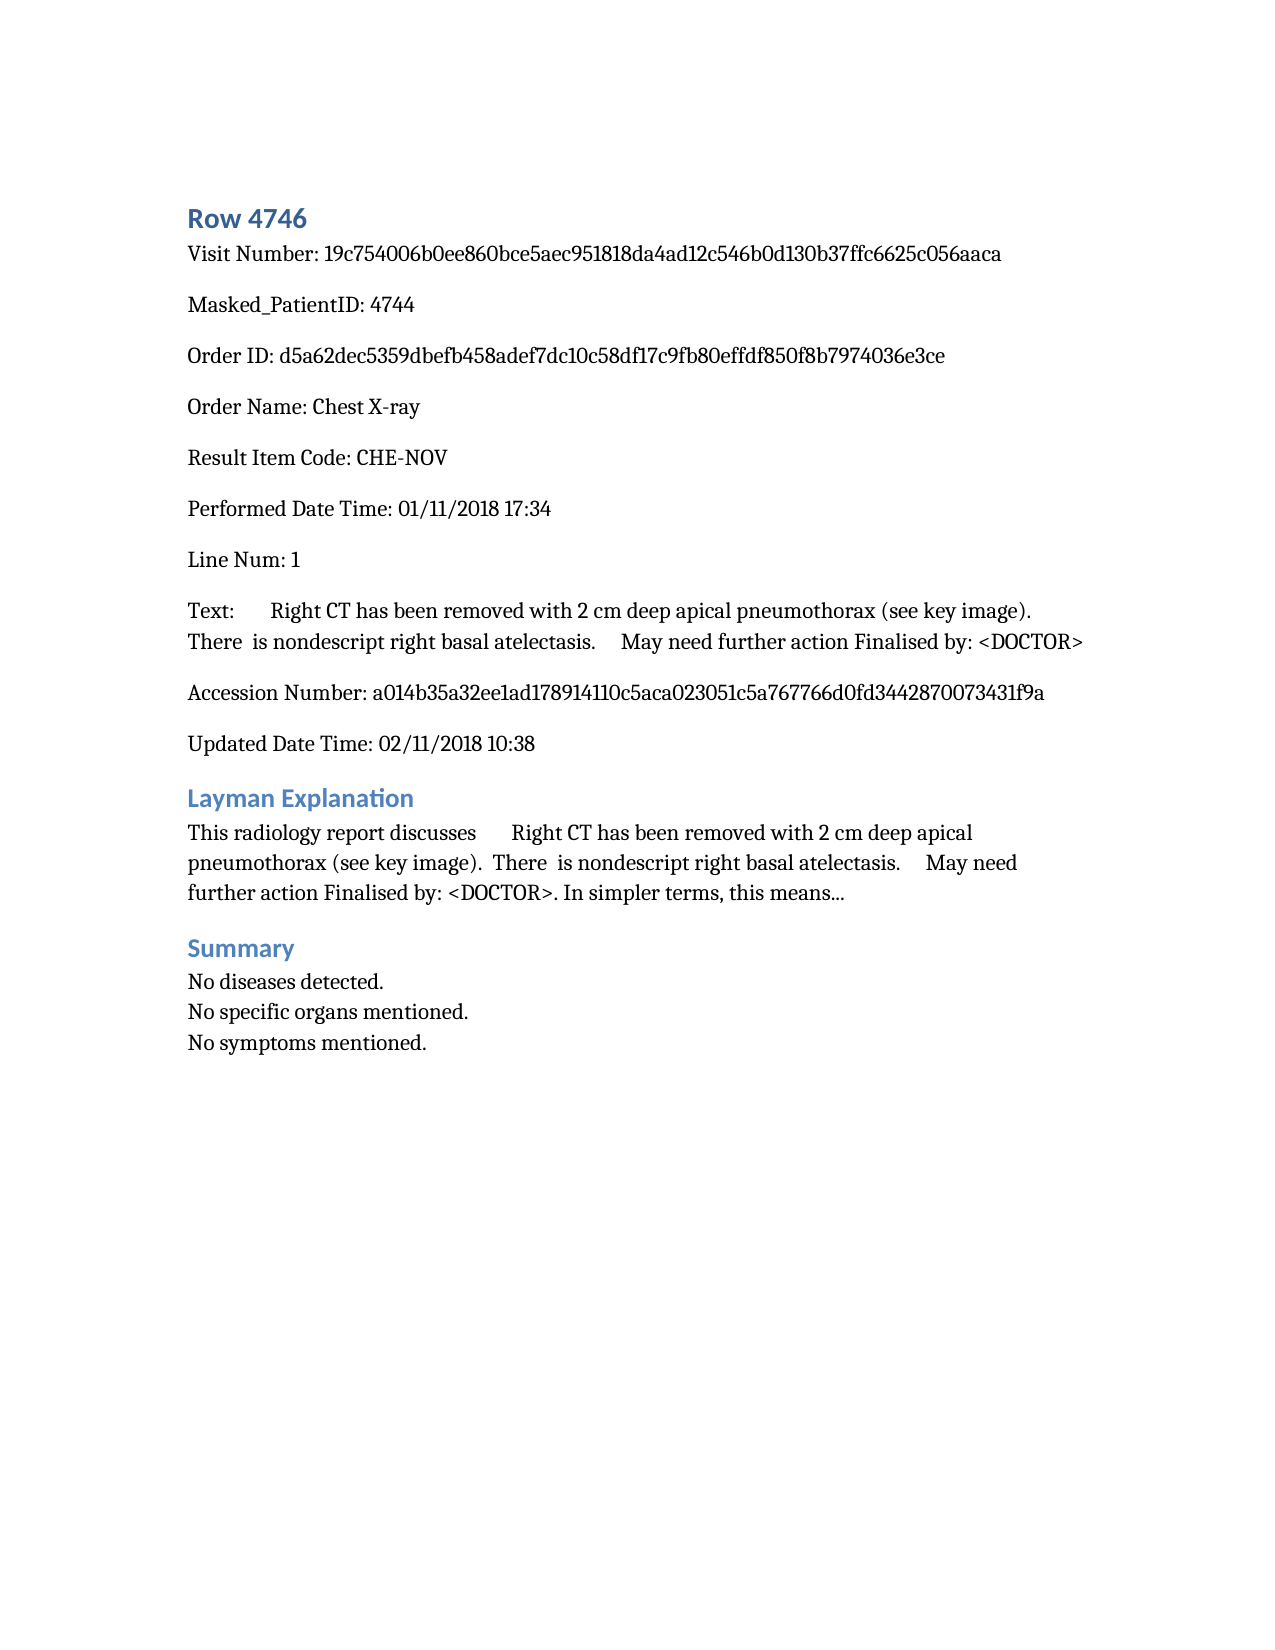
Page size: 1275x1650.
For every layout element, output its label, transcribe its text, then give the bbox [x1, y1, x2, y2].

text No diseases detected. No specific organs mentioned. No symptoms mentioned. [187, 969, 1087, 1056]
text Performed Date Time: 01/11/2018 17:34 [187, 496, 1087, 522]
text Accession Number: a014b35a32ee1ad178914110c5aca023051c5a767766d0fd3442870073431f9a [187, 679, 1087, 706]
text Text: Right CT has been removed with 2 cm deep apical pneumothorax (see key image). There is nondescript right basal atelectasis. May need further action Finalised by: <DOCTOR> [187, 598, 1087, 655]
subtitle Layman Explanation [187, 782, 1087, 814]
text Masked_PatientID: 4744 [187, 292, 1087, 318]
text Result Item Code: CHE-NOV [187, 445, 1087, 471]
subtitle Row 4746 [187, 200, 1087, 236]
text Order Name: Chest X-ray [187, 394, 1087, 420]
text Line Num: 1 [187, 547, 1087, 573]
subtitle Summary [187, 931, 1087, 964]
text Updated Date Time: 02/11/2018 10:38 [187, 731, 1087, 757]
text Order ID: d5a62dec5359dbefb458adef7dc10c58df17c9fb80effdf850f8b7974036e3ce [187, 343, 1087, 369]
text This radiology report discusses Right CT has been removed with 2 cm deep apical pneumothorax (see key image). There is nondescript right basal atelectasis. May need further action Finalised by: <DOCTOR>. In simpler terms, this means... [187, 819, 1087, 906]
text Visit Number: 19c754006b0ee860bce5aec951818da4ad12c546b0d130b37ffc6625c056aaca [187, 241, 1087, 267]
